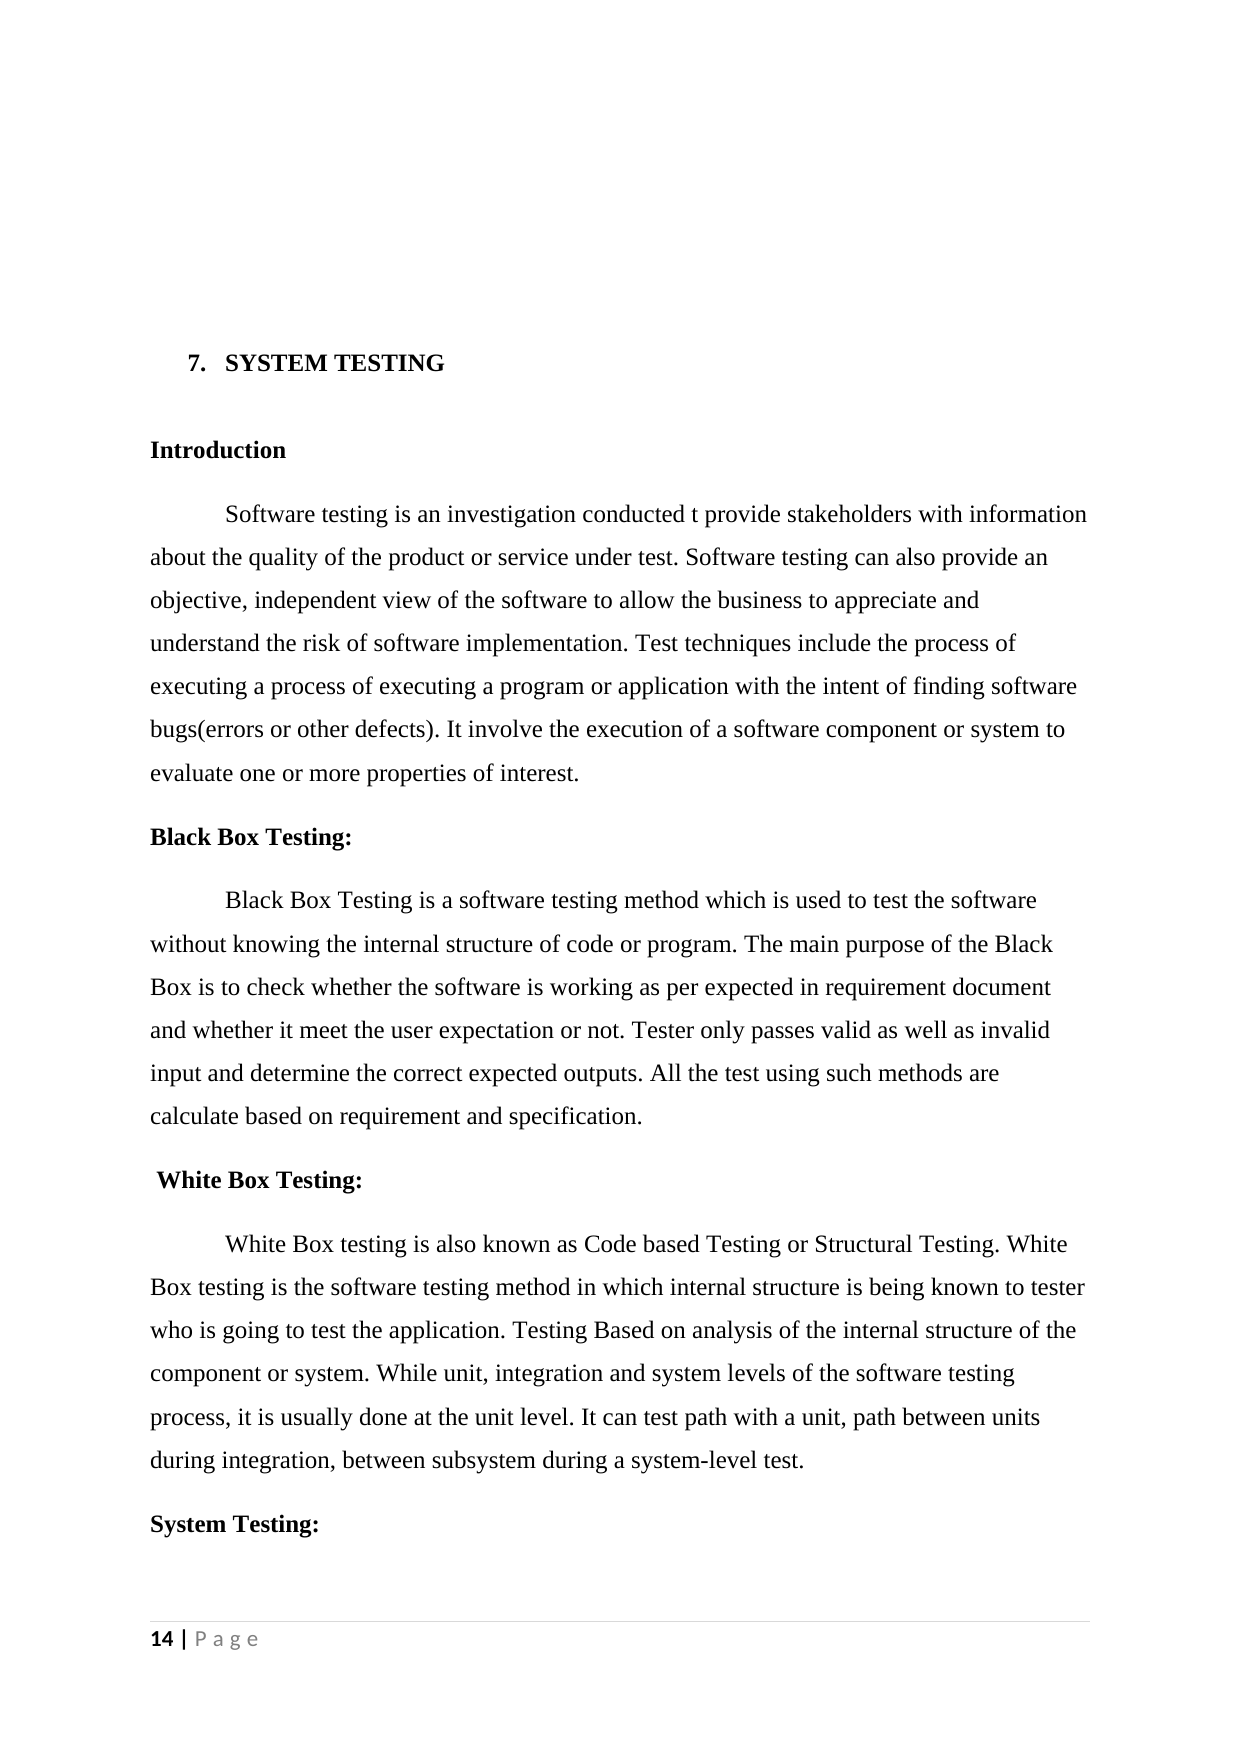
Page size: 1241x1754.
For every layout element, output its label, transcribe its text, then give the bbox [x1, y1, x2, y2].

list SYSTEM TESTING [187, 348, 1090, 377]
text Black Box Testing is a software testing method which is used to test the software without knowing the internal structure of code or program. The main purpose of the Black Box is to check whether the software is working as per expected in requirement document and whether it meet the user expectation or not. Tester only passes valid as well as invalid input and determine the correct expected outputs. All the test using such methods are calculate based on requirement and specification. [150, 886, 1090, 1130]
text White Box Testing: [150, 1165, 1090, 1194]
text Software testing is an investigation conducted t provide stakeholders with information about the quality of the product or service under test. Software testing can also provide an objective, independent view of the software to allow the business to appreciate and understand the risk of software implementation. Test techniques include the process of executing a process of executing a program or application with the intent of finding software bugs(errors or other defects). It involve the execution of a software component or system to evaluate one or more properties of interest. [150, 499, 1090, 786]
text White Box testing is also known as Code based Testing or Structural Testing. White Box testing is the software testing method in which internal structure is being known to tester who is going to test the application. Testing Based on analysis of the internal structure of the component or system. While unit, integration and system levels of the software testing process, it is usually done at the unit level. It can test path with a unit, path between units during integration, between subsystem during a system-level test. [150, 1229, 1090, 1473]
text Black Box Testing: [150, 822, 1090, 850]
text System Testing: [150, 1509, 1090, 1537]
text Introduction [150, 435, 1090, 464]
